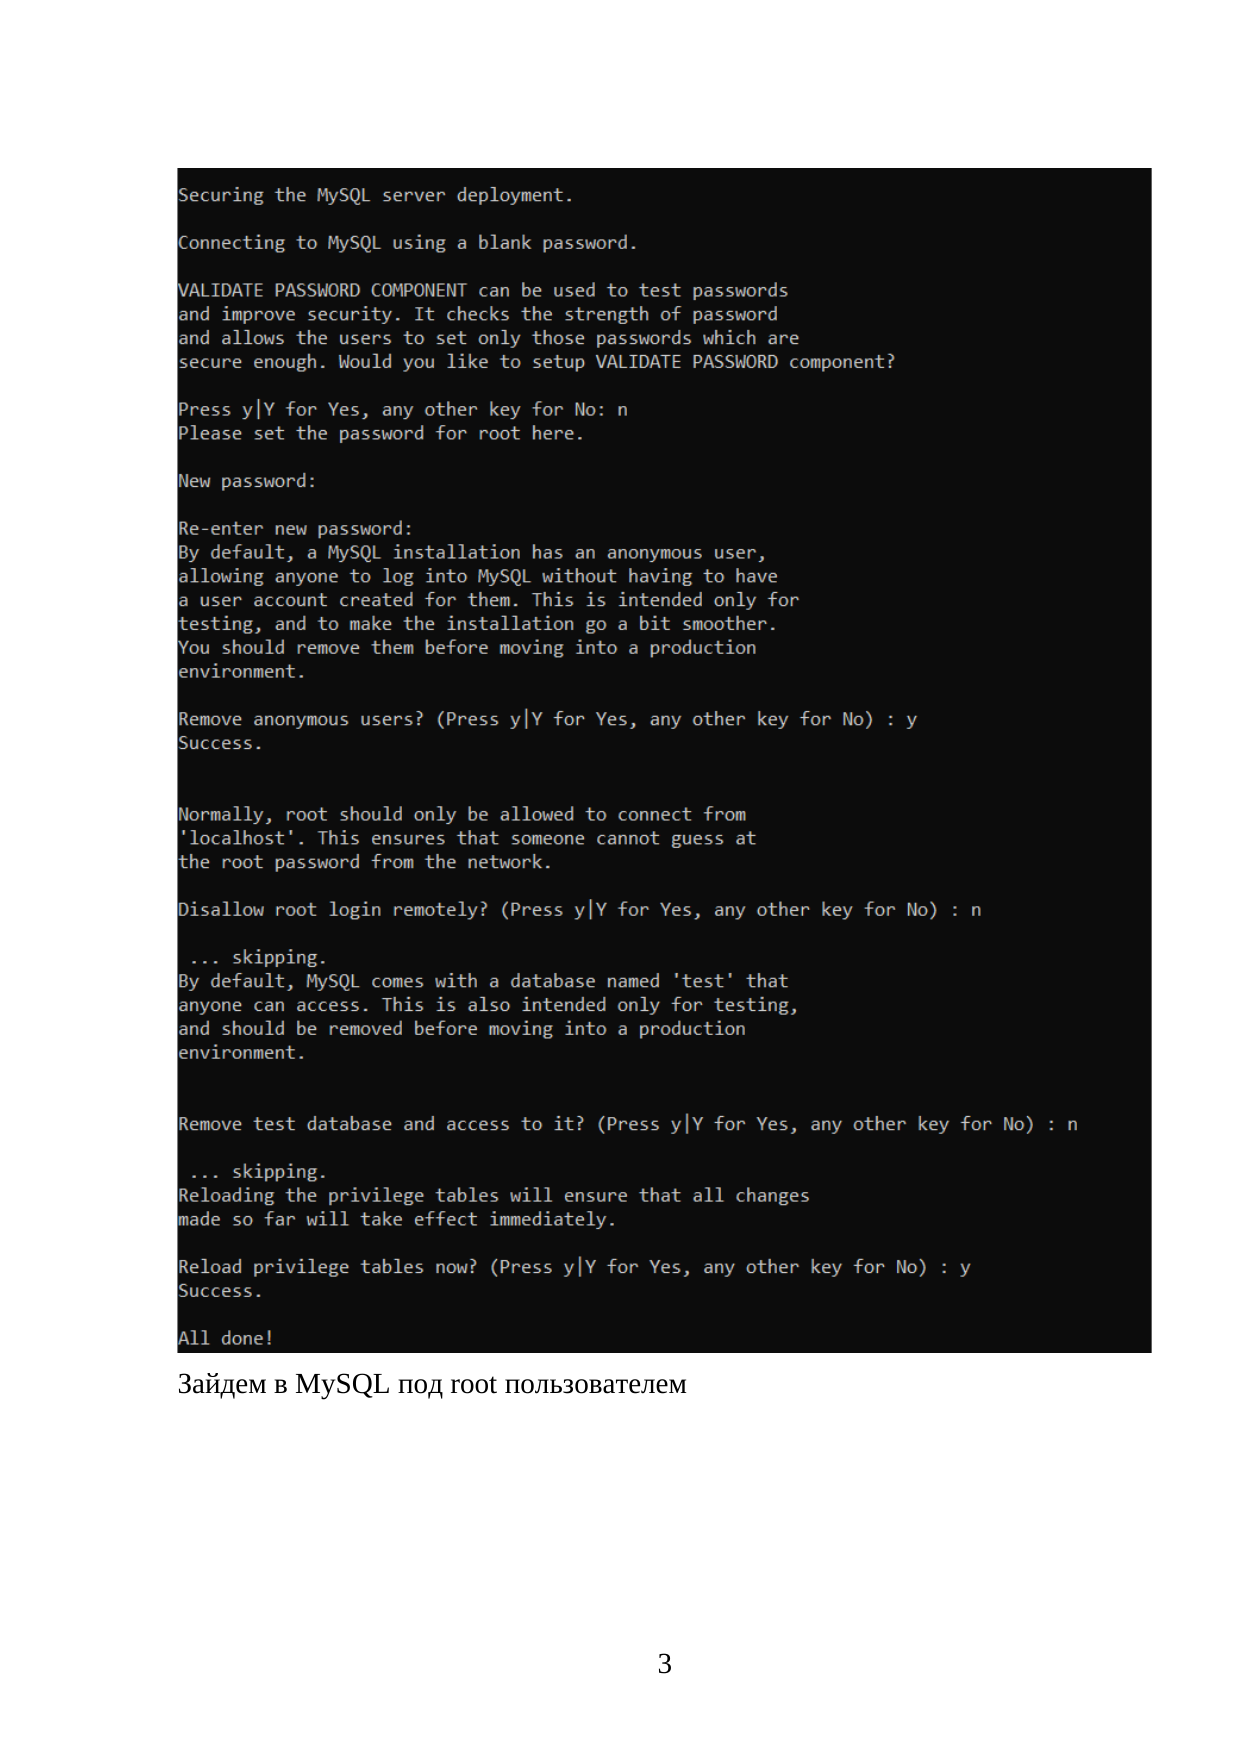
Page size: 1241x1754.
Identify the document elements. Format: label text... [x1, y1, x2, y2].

text Зайдем в MySQL под root пользователем [177, 1366, 1152, 1400]
picture [177, 168, 1152, 1353]
